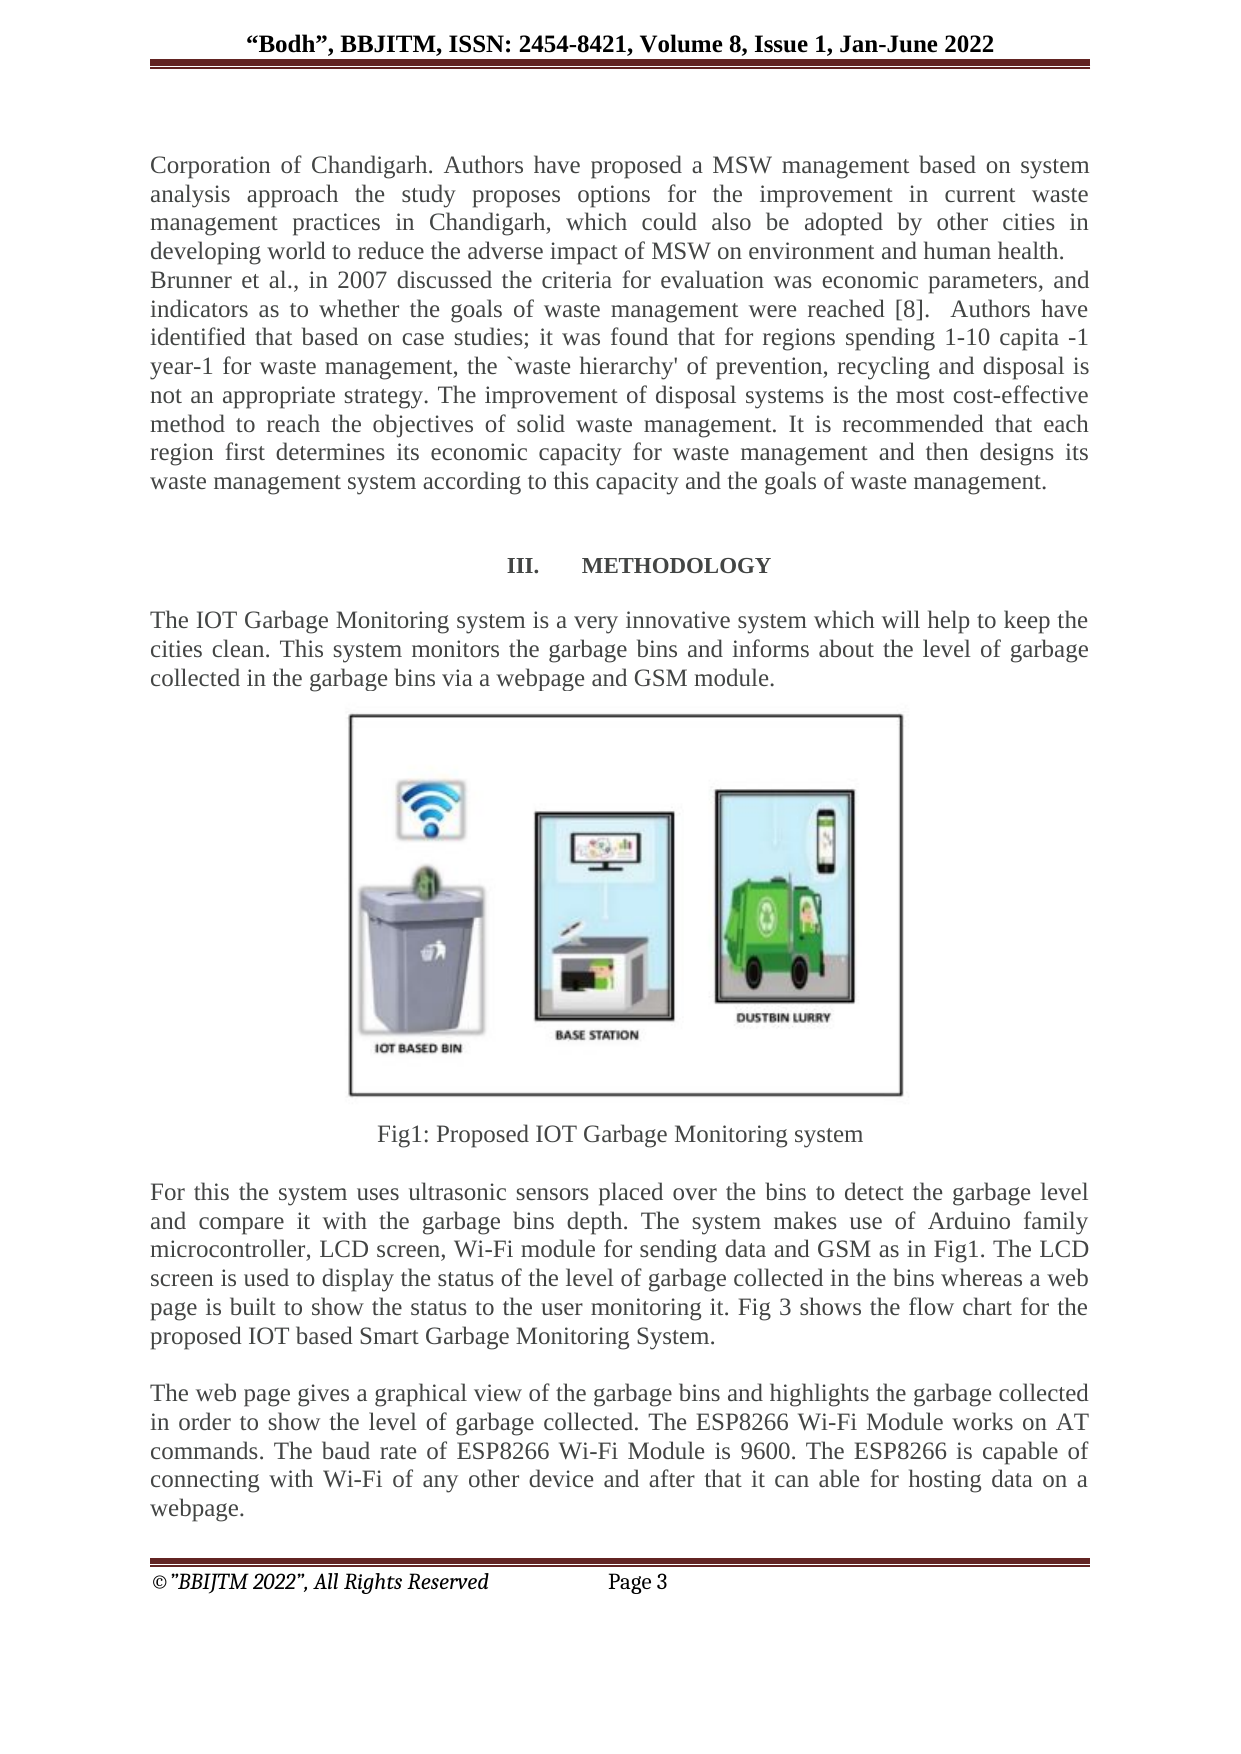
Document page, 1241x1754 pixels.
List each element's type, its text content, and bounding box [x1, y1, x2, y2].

text Brunner et al., in 2007 discussed the criteria for evaluation was economic parameters, and indicators as to whether the goals of waste management were reached [8]. Authors have identified that based on case studies; it was found that for regions spending 1-10 capita -1 year-1 for waste management, the `waste hierarchy' of prevention, recycling and disposal is not an appropriate strategy. The improvement of disposal systems is the most cost-effective method to reach the objectives of solid waste management. It is recommended that each region first determines its economic capacity for waste management and then designs its waste management system according to this capacity and the goals of waste management. [150, 265, 1090, 495]
text The IOT Garbage Monitoring system is a very innovative system which will help to keep the cities clean. This system monitors the garbage bins and informs about the level of garbage collected in the garbage bins via a webpage and GSM module. [150, 605, 1090, 691]
text The web page gives a graphical view of the garbage bins and highlights the garbage collected in order to show the level of garbage collected. The ESP8266 Wi-Fi Module works on AT commands. The baud rate of ESP8266 Wi-Fi Module is 9600. The ESP8266 is capable of connecting with Wi-Fi of any other device and after that it can able for hosting data on a webpage. [150, 1378, 1090, 1522]
list METHODOLOGY [187, 552, 1090, 579]
text Fig1: Proposed IOT Garbage Monitoring system [150, 1119, 1090, 1148]
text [150, 150, 1090, 265]
text For this the system uses ultrasonic sensors placed over the bins to detect the garbage level and compare it with the garbage bins depth. The system makes use of Arduino family microcontroller, LCD screen, Wi-Fi module for sending data and GSM as in Fig1. The LCD screen is used to display the status of the level of garbage collected in the bins whereas a web page is built to show the status to the user monitoring it. Fig 3 shows the flow chart for the proposed IOT based Smart Garbage Monitoring System. [150, 1177, 1090, 1349]
picture [333, 691, 919, 1120]
